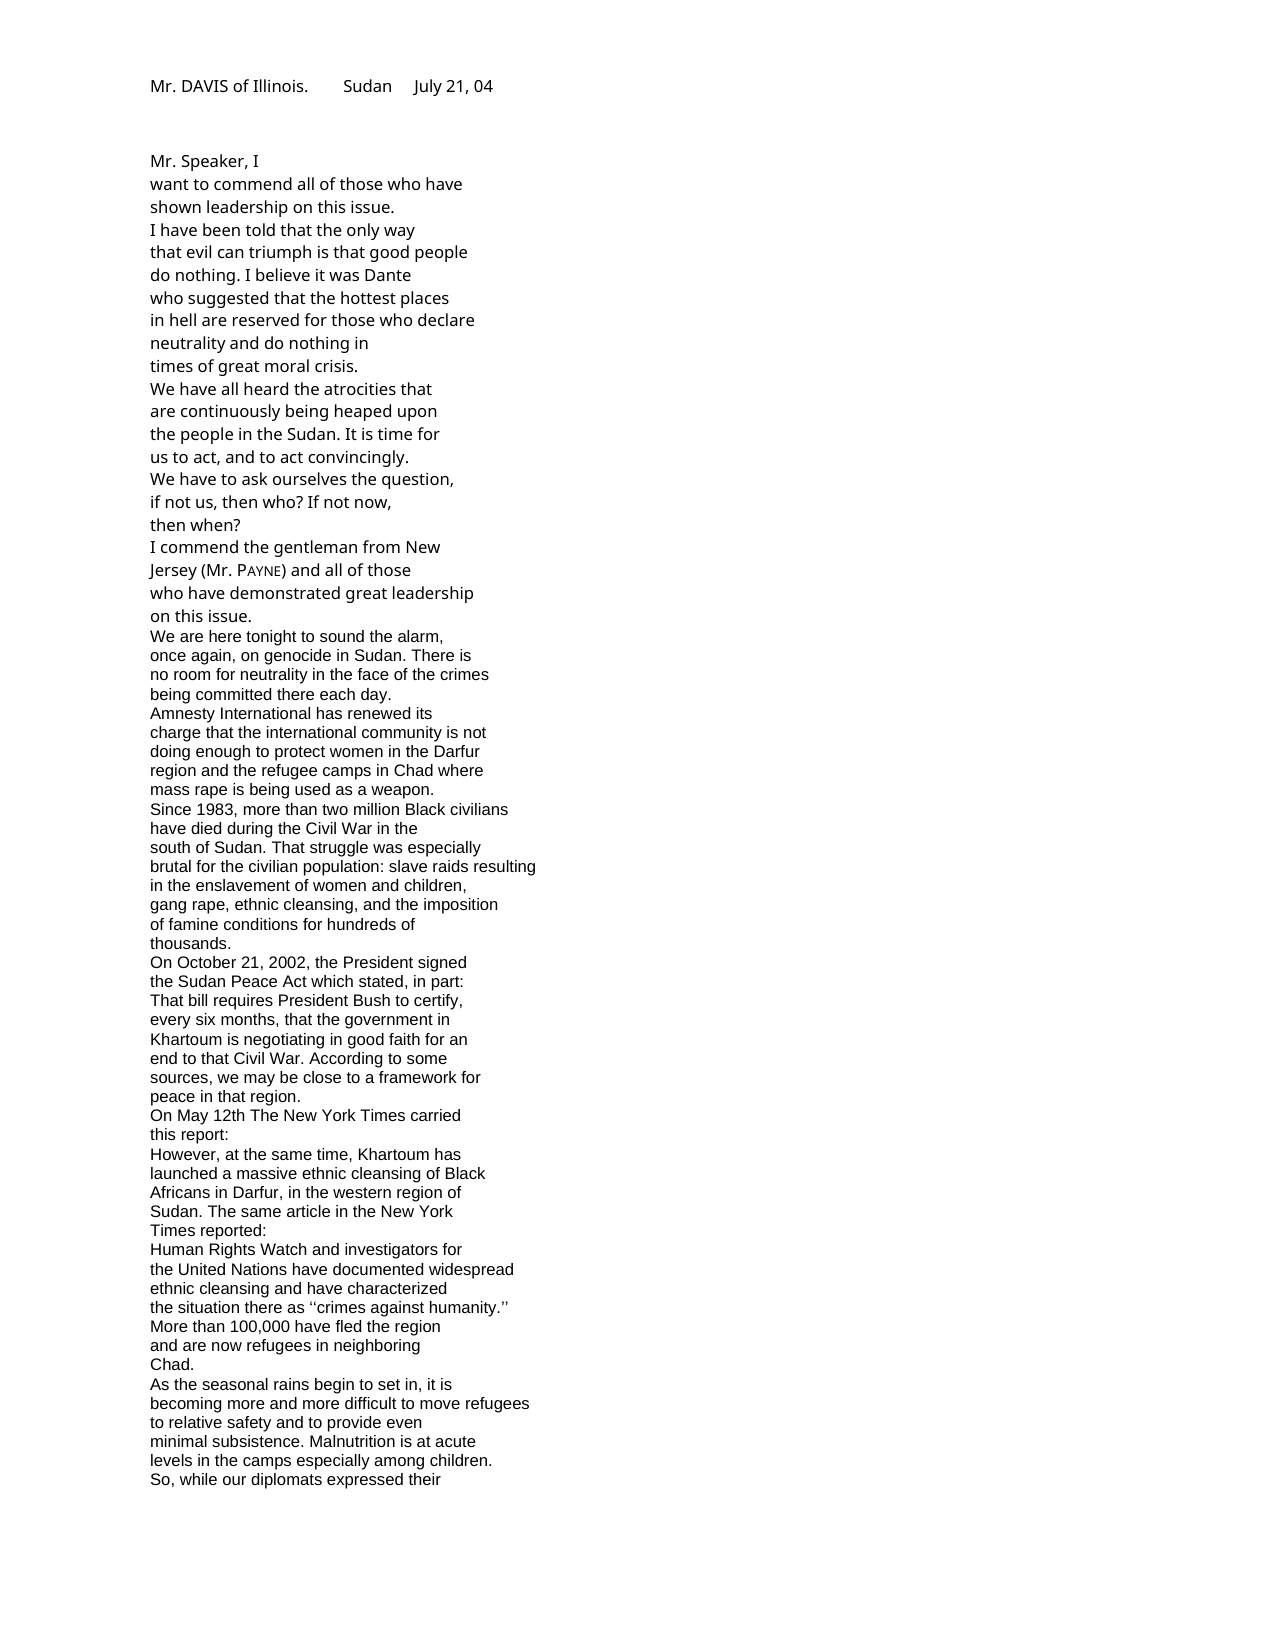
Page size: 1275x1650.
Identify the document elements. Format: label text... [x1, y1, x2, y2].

text ethnic cleansing and have characterized [150, 1278, 1125, 1298]
text no room for neutrality in the face of the crimes [150, 665, 1125, 684]
text Chad. [150, 1355, 1125, 1374]
text times of great moral crisis. [150, 354, 1125, 377]
text on this issue. [150, 604, 1125, 627]
text the Sudan Peace Act which stated, in part: [150, 972, 1125, 991]
text So, while our diplomats expressed their [150, 1470, 1125, 1489]
text the people in the Sudan. It is time for [150, 422, 1125, 445]
text We are here tonight to sound the alarm, [150, 627, 1125, 646]
text if not us, then who? If not now, [150, 491, 1125, 513]
text us to act, and to act convincingly. [150, 445, 1125, 468]
text Khartoum is negotiating in good faith for an [150, 1029, 1125, 1048]
text levels in the camps especially among children. [150, 1451, 1125, 1470]
text We have to ask ourselves the question, [150, 468, 1125, 491]
text to relative safety and to provide even [150, 1413, 1125, 1432]
text Africans in Darfur, in the western region of [150, 1183, 1125, 1202]
text who suggested that the hottest places [150, 286, 1125, 309]
text gang rape, ethnic cleansing, and the imposition [150, 895, 1125, 914]
text However, at the same time, Khartoum has [150, 1144, 1125, 1163]
text Times reported: [150, 1221, 1125, 1240]
text have died during the Civil War in the [150, 818, 1125, 838]
text That bill requires President Bush to certify, [150, 991, 1125, 1010]
text of famine conditions for hundreds of [150, 914, 1125, 933]
text south of Sudan. That struggle was especially [150, 838, 1125, 857]
text doing enough to protect women in the Darfur [150, 742, 1125, 761]
text sources, we may be close to a framework for [150, 1068, 1125, 1087]
text are continuously being heaped upon [150, 400, 1125, 422]
text every six months, that the government in [150, 1010, 1125, 1029]
text mass rape is being used as a weapon. [150, 780, 1125, 799]
text As the seasonal rains begin to set in, it is [150, 1374, 1125, 1393]
text in hell are reserved for those who declare [150, 309, 1125, 332]
text charge that the international community is not [150, 723, 1125, 742]
text do nothing. I believe it was Dante [150, 263, 1125, 286]
text launched a massive ethnic cleansing of Black [150, 1163, 1125, 1183]
text neutrality and do nothing in [150, 332, 1125, 354]
text the United Nations have documented widespread [150, 1259, 1125, 1278]
text More than 100,000 have fled the region [150, 1317, 1125, 1336]
text in the enslavement of women and children, [150, 876, 1125, 895]
text Mr. Speaker, I [150, 150, 1125, 173]
text want to commend all of those who have [150, 173, 1125, 195]
text once again, on genocide in Sudan. There is [150, 646, 1125, 665]
text Amnesty International has renewed its [150, 703, 1125, 723]
text Sudan. The same article in the New York [150, 1202, 1125, 1221]
text We have all heard the atrocities that [150, 377, 1125, 400]
text becoming more and more difficult to move refugees [150, 1393, 1125, 1413]
text who have demonstrated great leadership [150, 581, 1125, 604]
text On October 21, 2002, the President signed [150, 953, 1125, 972]
text peace in that region. [150, 1087, 1125, 1106]
text end to that Civil War. According to some [150, 1048, 1125, 1068]
text thousands. [150, 933, 1125, 953]
text and are now refugees in neighboring [150, 1336, 1125, 1355]
text the situation there as ‘‘crimes against humanity.’’ [150, 1298, 1125, 1317]
text I commend the gentleman from New [150, 536, 1125, 559]
text Jersey (Mr. PAYNE) and all of those [150, 559, 1125, 581]
text being committed there each day. [150, 684, 1125, 703]
text brutal for the civilian population: slave raids resulting [150, 857, 1125, 876]
text On May 12th The New York Times carried [150, 1106, 1125, 1125]
text I have been told that the only way [150, 218, 1125, 241]
text Human Rights Watch and investigators for [150, 1240, 1125, 1259]
text shown leadership on this issue. [150, 195, 1125, 218]
text then when? [150, 513, 1125, 536]
text Since 1983, more than two million Black civilians [150, 799, 1125, 818]
text minimal subsistence. Malnutrition is at acute [150, 1432, 1125, 1451]
text this report: [150, 1125, 1125, 1144]
text region and the refugee camps in Chad where [150, 761, 1125, 780]
text that evil can triumph is that good people [150, 241, 1125, 263]
